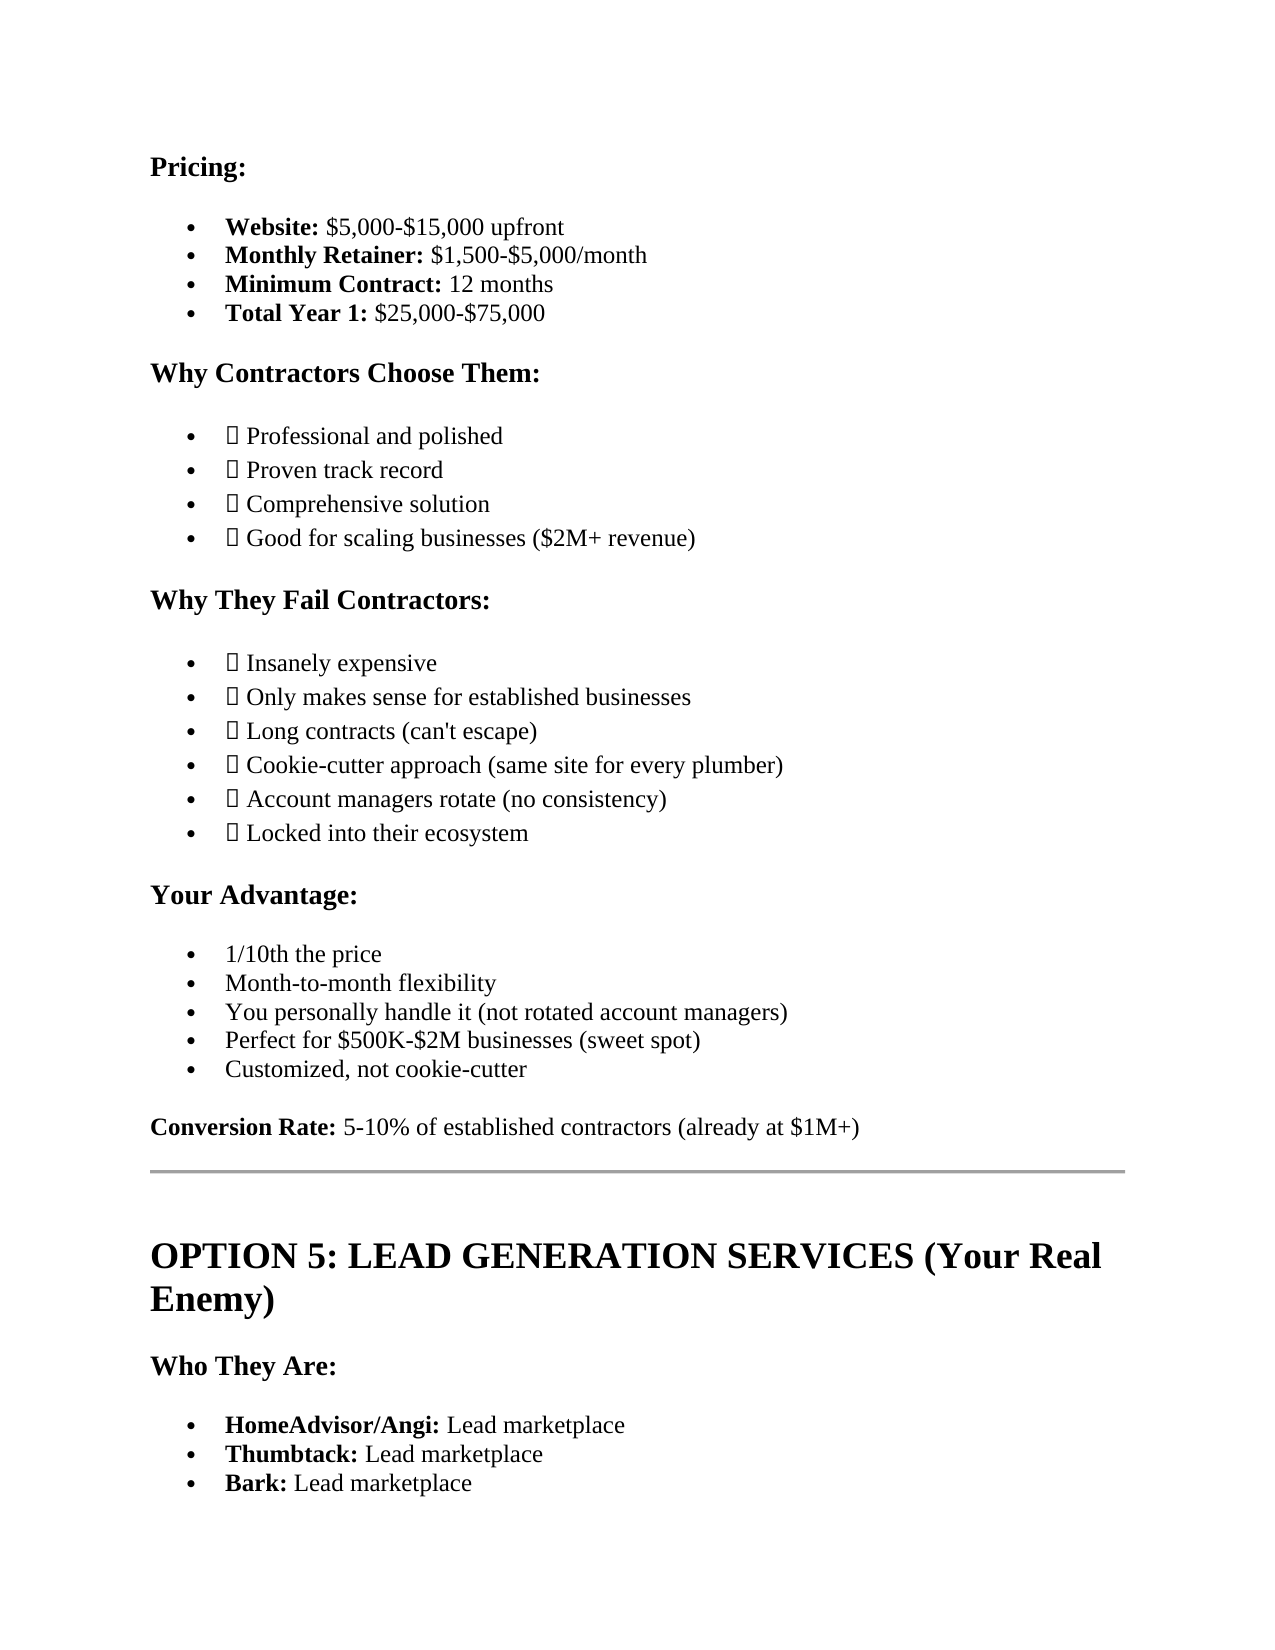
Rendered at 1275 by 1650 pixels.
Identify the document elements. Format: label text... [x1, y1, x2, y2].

list Thumbtack: Lead marketplace [187, 1439, 1125, 1468]
text Why They Fail Contractors: [150, 583, 1125, 615]
list Minimum Contract: 12 months [187, 269, 1125, 298]
list ❌ Long contracts (can't escape) [187, 712, 1125, 746]
list 1/10th the price [187, 939, 1125, 968]
list ❌ Locked into their ecosystem [187, 814, 1125, 849]
list ✅ Professional and polished [187, 417, 1125, 451]
list Customized, not cookie-cutter [187, 1054, 1125, 1083]
list Website: $5,000-$15,000 upfront [187, 212, 1125, 240]
list ❌ Insanely expensive [187, 644, 1125, 678]
list ✅ Proven track record [187, 451, 1125, 485]
list Month-to-month flexibility [187, 968, 1125, 997]
list You personally handle it (not rotated account managers) [187, 997, 1125, 1026]
text Your Advantage: [150, 878, 1125, 910]
list Monthly Retainer: $1,500-$5,000/month [187, 240, 1125, 269]
text Why Contractors Choose Them: [150, 356, 1125, 388]
list Perfect for $500K-$2M businesses (sweet spot) [187, 1026, 1125, 1054]
list ✅ Comprehensive solution [187, 485, 1125, 519]
list HomeAdvisor/Angi: Lead marketplace [187, 1410, 1125, 1439]
list Total Year 1: $25,000-$75,000 [187, 298, 1125, 327]
text Conversion Rate: 5-10% of established contractors (already at $1M+) [150, 1112, 1125, 1141]
text Pricing: [150, 150, 1125, 182]
text OPTION 5: LEAD GENERATION SERVICES (Your Real Enemy) [150, 1233, 1125, 1320]
list ❌ Account managers rotate (no consistency) [187, 781, 1125, 814]
list ❌ Only makes sense for established businesses [187, 678, 1125, 712]
list ✅ Good for scaling businesses ($2M+ revenue) [187, 519, 1125, 553]
list ❌ Cookie-cutter approach (same site for every plumber) [187, 746, 1125, 781]
text Who They Are: [150, 1349, 1125, 1381]
list Bark: Lead marketplace [187, 1468, 1125, 1497]
